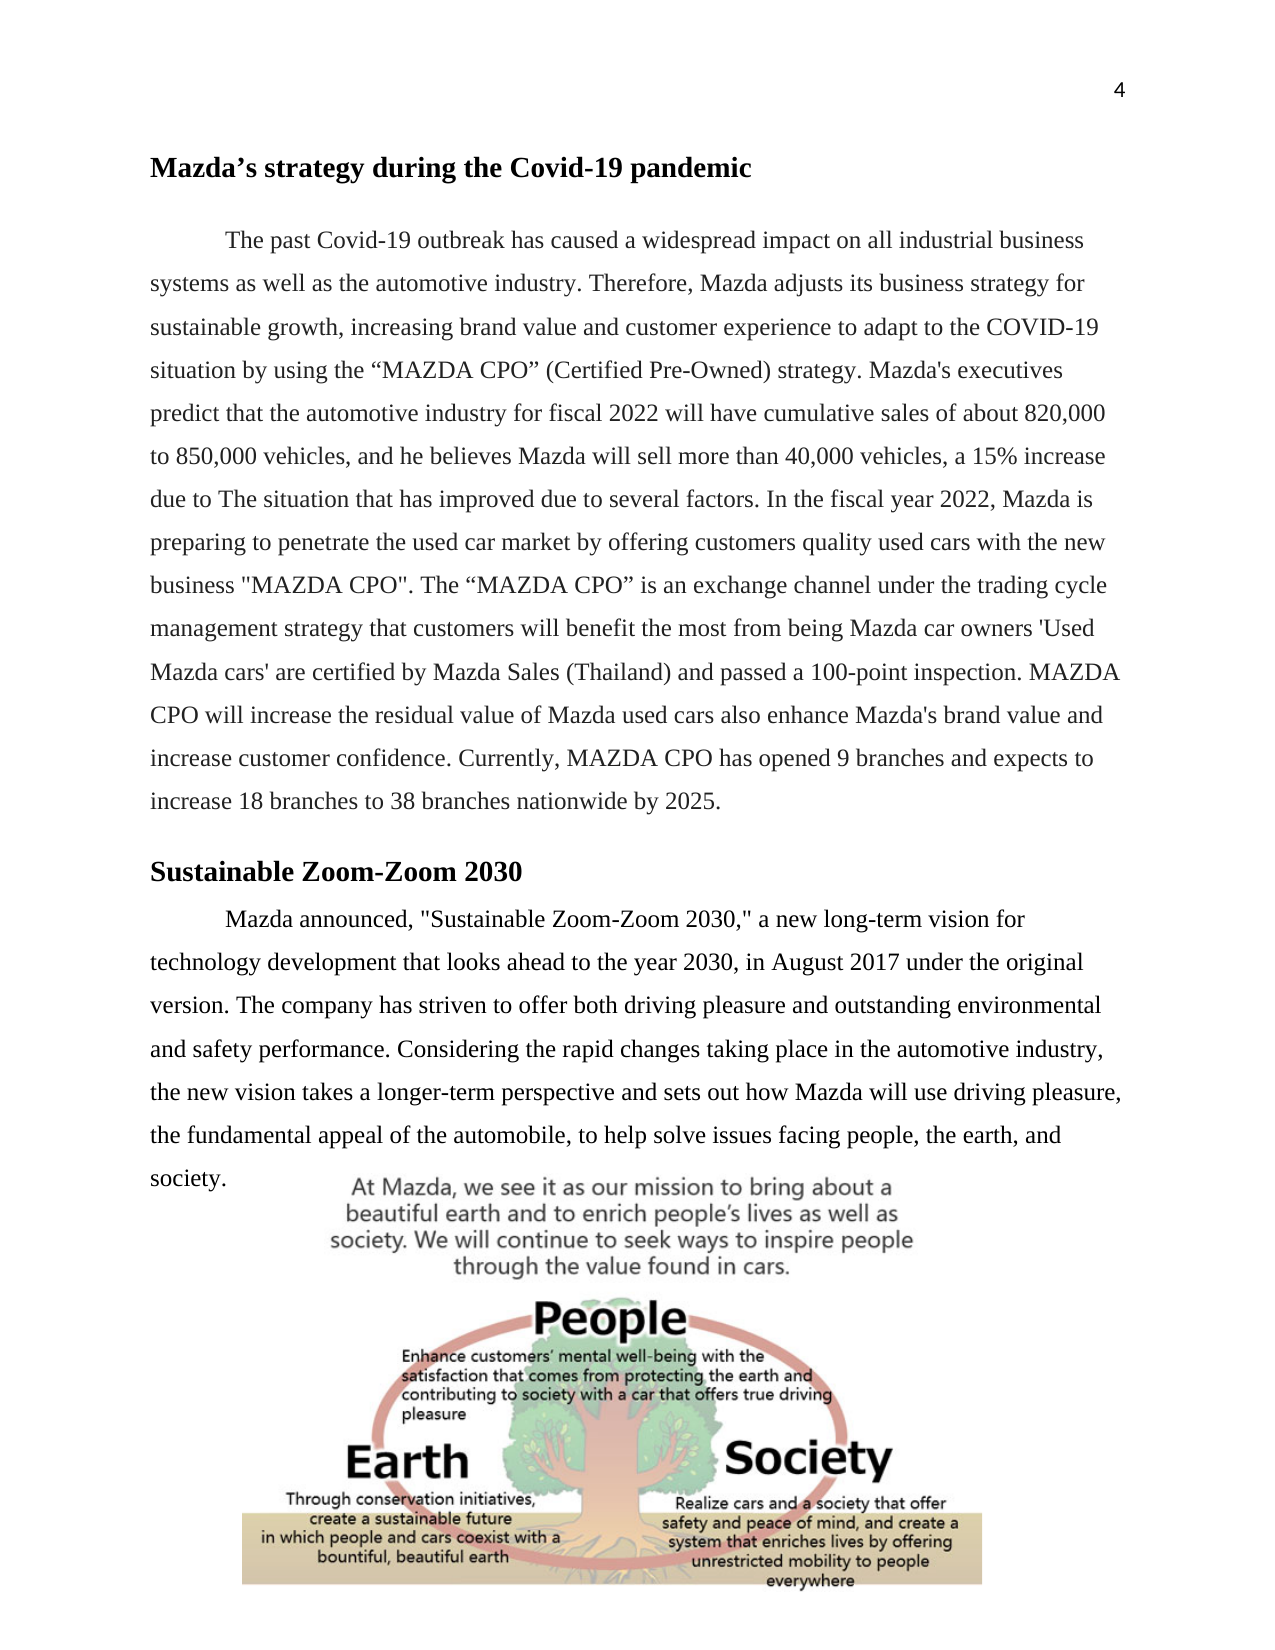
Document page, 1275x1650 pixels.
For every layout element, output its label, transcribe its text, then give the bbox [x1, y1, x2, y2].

subtitle Mazda’s strategy during the Covid-19 pandemic [150, 150, 1125, 183]
text Mazda announced, "Sustainable Zoom-Zoom 2030," a new long-term vision for technology development that looks ahead to the year 2030, in August 2017 under the original version. The company has striven to offer both driving pleasure and outstanding environmental and safety performance. Considering the rapid changes taking place in the automotive industry, the new vision takes a longer-term perspective and sets out how Mazda will use driving pleasure, the fundamental appeal of the automobile, to help solve issues facing people, the earth, and society. [150, 904, 1125, 1192]
subtitle Sustainable Zoom-Zoom 2030 [150, 854, 1125, 888]
picture [242, 1192, 983, 1592]
text The past Covid-19 outbreak has caused a widespread impact on all industrial business systems as well as the automotive industry. Therefore, Mazda adjusts its business strategy for sustainable growth, increasing brand value and customer experience to adapt to the COVID-19 situation by using the “MAZDA CPO” (Certified Pre-Owned) strategy. Mazda's executives predict that the automotive industry for fiscal 2022 will have cumulative sales of about 820,000 to 850,000 vehicles, and he believes Mazda will sell more than 40,000 vehicles, a 15% increase due to The situation that has improved due to several factors. In the fiscal year 2022, Mazda is preparing to penetrate the used car market by offering customers quality used cars with the new business "MAZDA CPO". The “MAZDA CPO” is an exchange channel under the trading cycle management strategy that customers will benefit the most from being Mazda car owners 'Used Mazda cars' are certified by Mazda Sales (Thailand) and passed a 100-point inspection. MAZDA CPO will increase the residual value of Mazda used cars also enhance Mazda's brand value and increase customer confidence. Currently, MAZDA CPO has opened 9 branches and expects to increase 18 branches to 38 branches nationwide by 2025. [150, 225, 1125, 815]
